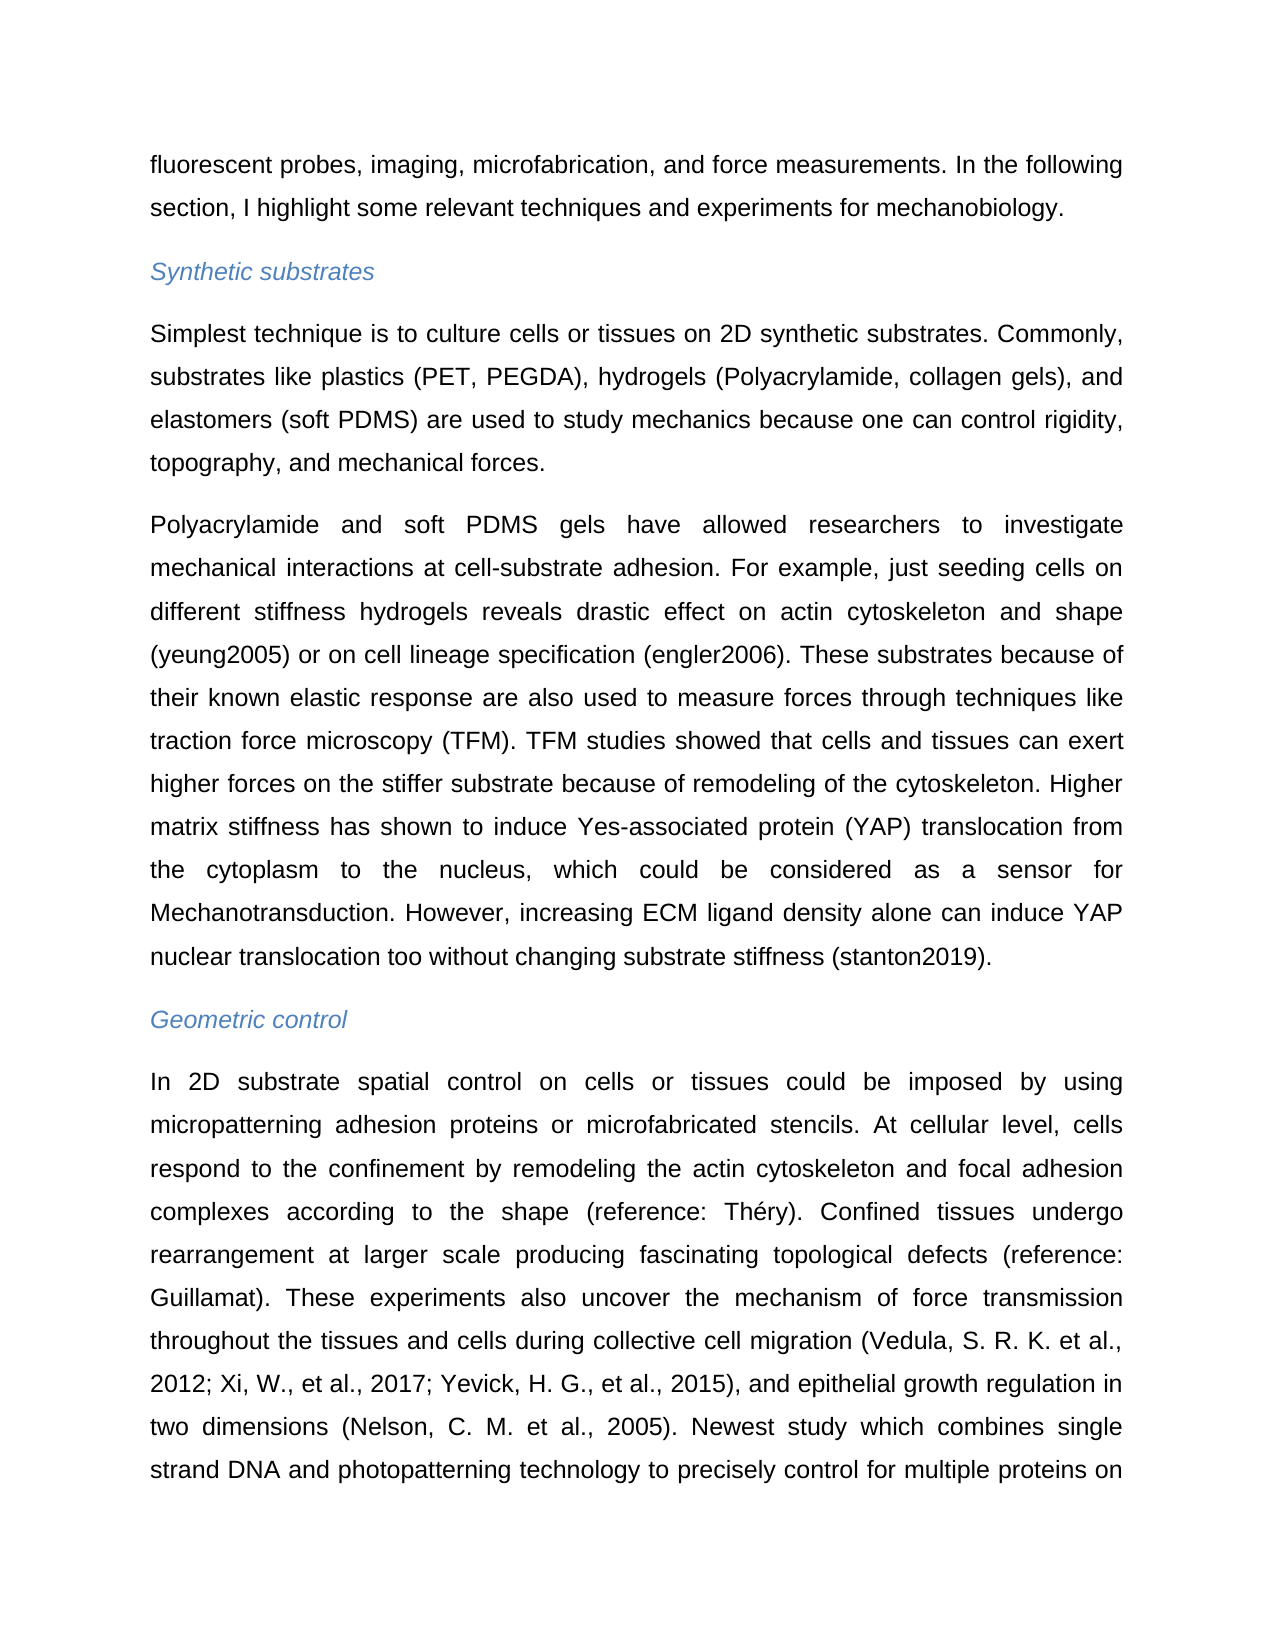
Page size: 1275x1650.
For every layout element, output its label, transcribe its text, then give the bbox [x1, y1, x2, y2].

text Polyacrylamide and soft PDMS gels have allowed researchers to investigate mechanical interactions at cell-substrate adhesion. For example, just seeding cells on different stiffness hydrogels reveals drastic effect on actin cytoskeleton and shape (yeung2005) or on cell lineage specification (engler2006). These substrates because of their known elastic response are also used to measure forces through techniques like traction force microscopy (TFM). TFM studies showed that cells and tissues can exert higher forces on the stiffer substrate because of remodeling of the cytoskeleton. Higher matrix stiffness has shown to induce Yes-associated protein (YAP) translocation from the cytoplasm to the nucleus, which could be considered as a sensor for Mechanotransduction. However, increasing ECM ligand density alone can induce YAP nuclear translocation too without changing substrate stiffness (stanton2019). [150, 510, 1125, 970]
text Simplest technique is to culture cells or tissues on 2D synthetic substrates. Commonly, substrates like plastics (PET, PEGDA), hydrogels (Polyacrylamide, collagen gels), and elastomers (soft PDMS) are used to study mechanics because one can control rigidity, topography, and mechanical forces. [150, 319, 1125, 477]
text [150, 150, 1125, 222]
subtitle Synthetic substrates [150, 257, 1125, 286]
subtitle Geometric control [150, 1005, 1125, 1034]
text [150, 1067, 1125, 1484]
